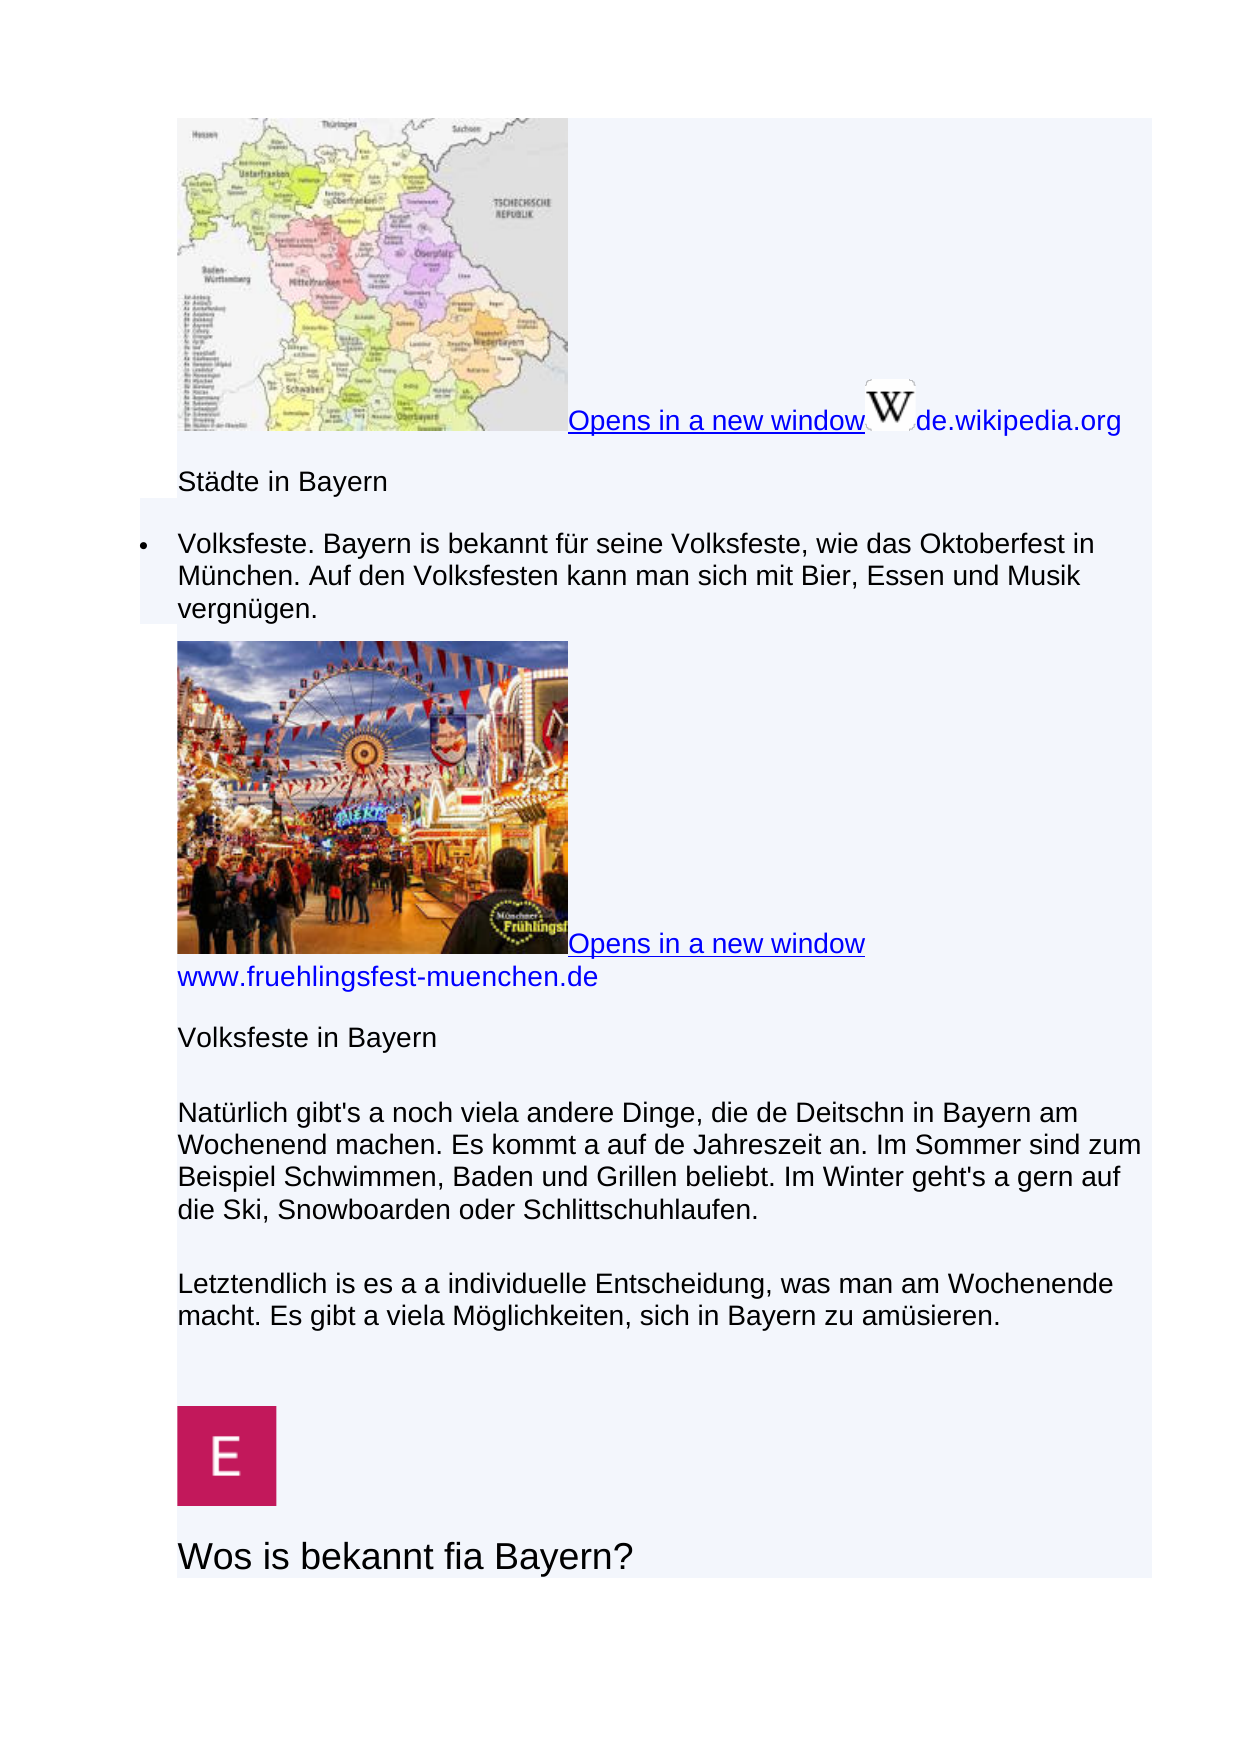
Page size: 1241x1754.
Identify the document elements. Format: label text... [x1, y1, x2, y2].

text Städte in Bayern [177, 465, 1152, 498]
text Letztendlich is es a a individuelle Entscheidung, was man am Wochenende macht. Es gibt a viela Möglichkeiten, sich in Bayern zu amüsieren. [177, 1267, 1152, 1332]
text Natürlich gibt's a noch viela andere Dinge, die de Deitschn in Bayern am Wochenend machen. Es kommt a auf de Jahreszeit an. Im Sommer sind zum Beispiel Schwimmen, Baden und Grillen beliebt. Im Winter geht's a gern auf die Ski, Snowboarden oder Schlittschuhlaufen. [177, 1096, 1152, 1225]
list Volksfeste. Bayern is bekannt für seine Volksfeste, wie das Oktoberfest in München. Auf den Volksfesten kann man sich mit Bier, Essen und Musik vergnügen. [140, 527, 1152, 624]
picture [865, 379, 916, 431]
picture [177, 1406, 277, 1506]
text Wos is bekannt fia Bayern? [177, 1534, 1152, 1578]
text Volksfeste in Bayern [177, 1021, 1152, 1054]
picture [177, 641, 568, 954]
picture [177, 118, 568, 431]
